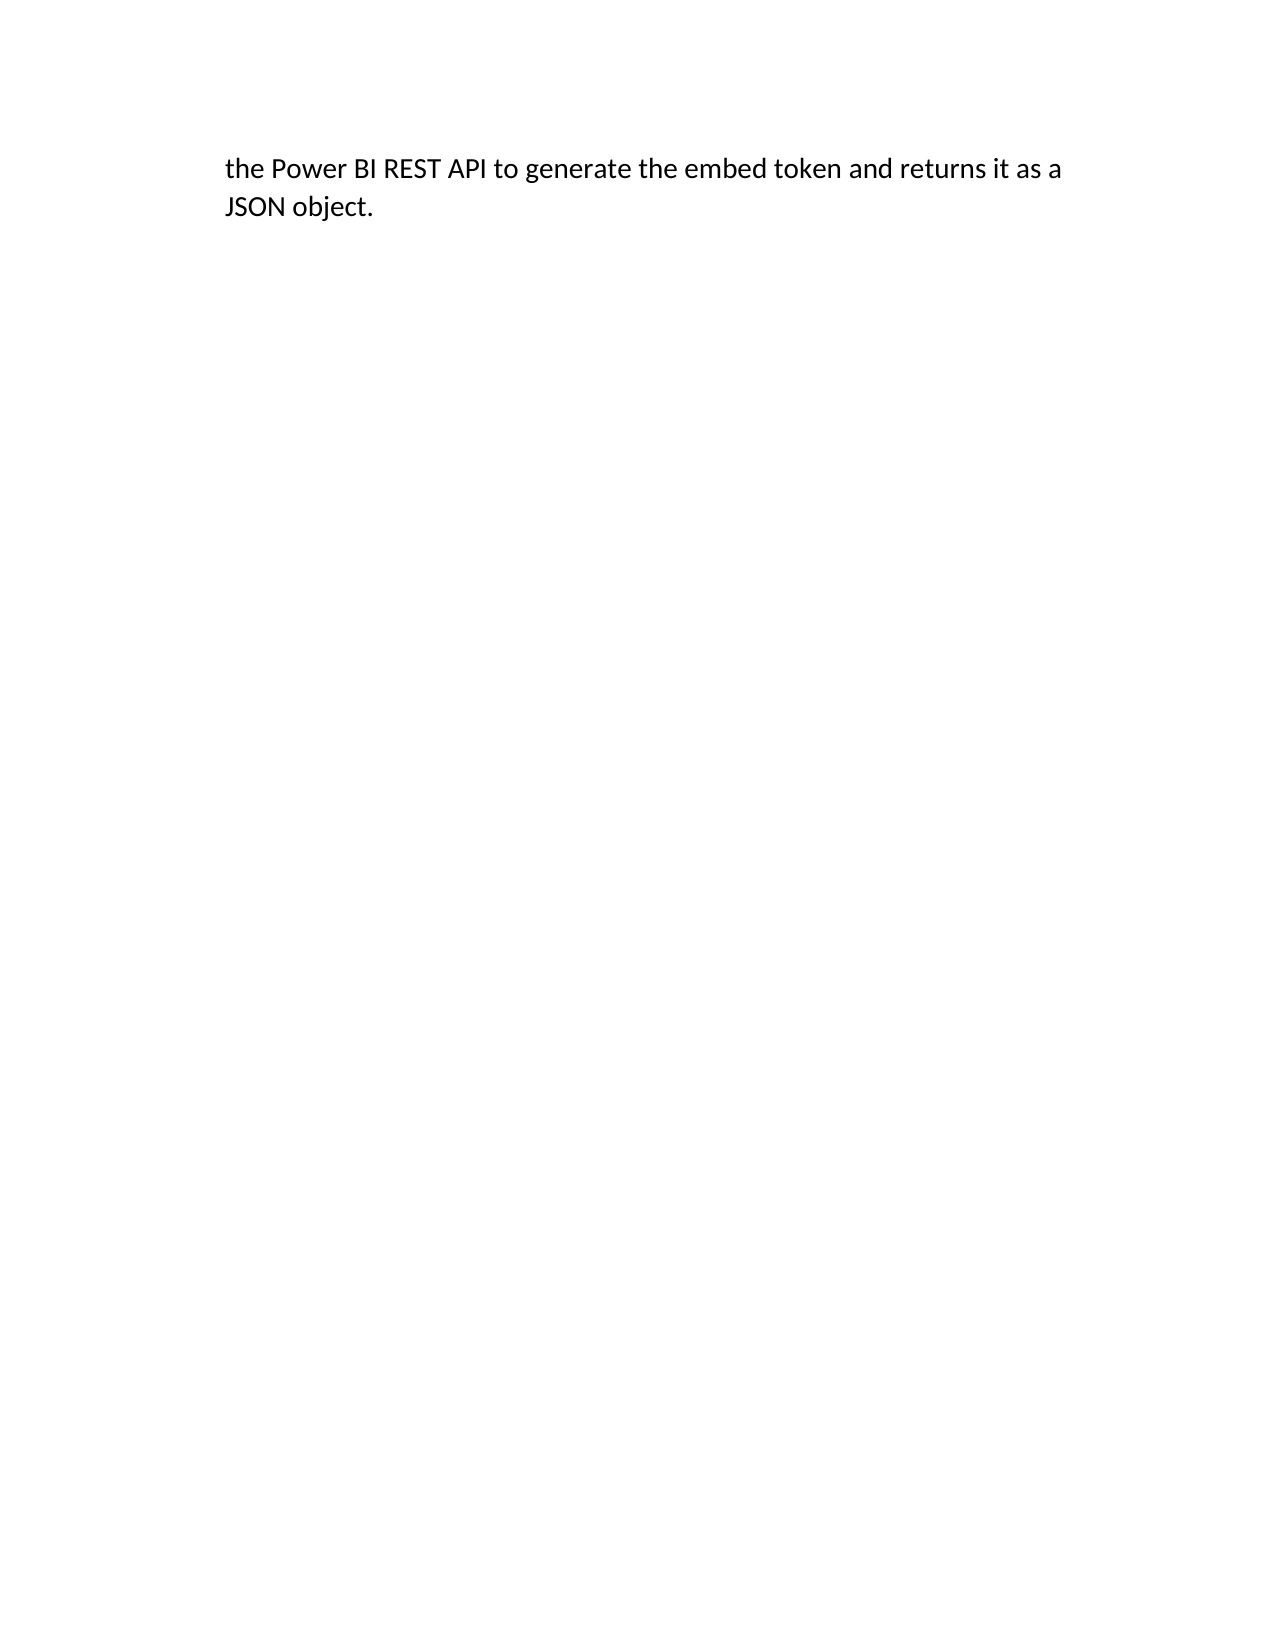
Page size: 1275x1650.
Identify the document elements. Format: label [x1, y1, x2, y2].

list [187, 150, 1125, 224]
